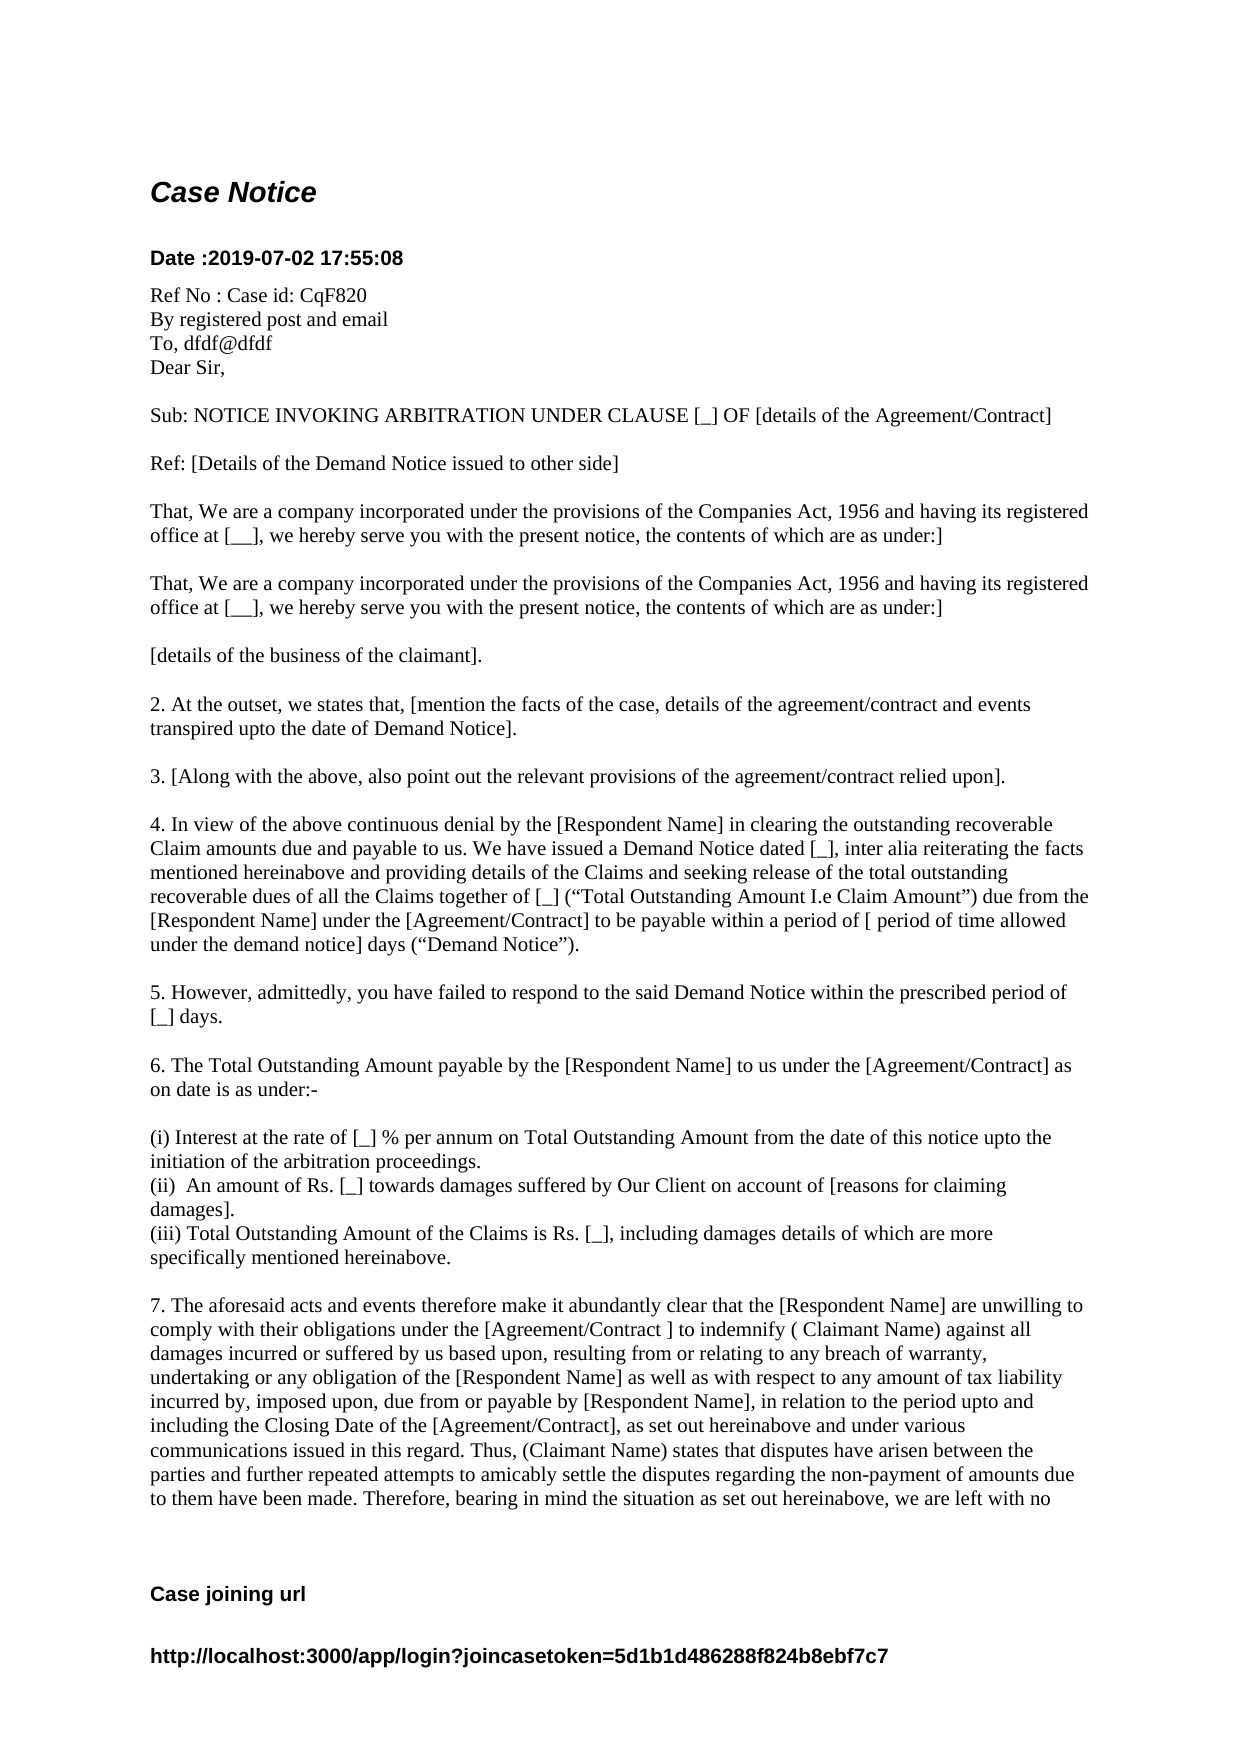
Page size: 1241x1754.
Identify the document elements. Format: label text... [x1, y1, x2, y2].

text [details of the business of the claimant]. [150, 643, 1090, 667]
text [150, 1293, 1090, 1510]
text That, We are a company incorporated under the provisions of the Companies Act, 1956 and having its registered office at [__], we hereby serve you with the present notice, the contents of which are as under:] [150, 499, 1090, 547]
text 5. However, admittedly, you have failed to respond to the said Demand Notice within the prescribed period of [_] days. [150, 980, 1090, 1028]
text (i) Interest at the rate of [_] % per annum on Total Outstanding Amount from the date of this notice upto the initiation of the arbitration proceedings. [150, 1125, 1090, 1173]
text That, We are a company incorporated under the provisions of the Companies Act, 1956 and having its registered office at [__], we hereby serve you with the present notice, the contents of which are as under:] [150, 571, 1090, 619]
subtitle Date :2019-07-02 17:55:08 [150, 246, 1090, 270]
text By registered post and email [150, 307, 1090, 331]
text Ref No : Case id: CqF820 [150, 282, 1090, 307]
text 4. In view of the above continuous denial by the [Respondent Name] in clearing the outstanding recoverable Claim amounts due and payable to us. We have issued a Demand Notice dated [_], inter alia reiterating the facts mentioned hereinabove and providing details of the Claims and seeking release of the total outstanding recoverable dues of all the Claims together of [_] (“Total Outstanding Amount I.e Claim Amount”) due from the [Respondent Name] under the [Agreement/Contract] to be payable within a period of [ period of time allowed under the demand notice] days (“Demand Notice”). [150, 812, 1090, 956]
text 3. [Along with the above, also point out the relevant provisions of the agreement/contract relied upon]. [150, 764, 1090, 788]
subtitle Case Notice [150, 175, 1090, 208]
text Sub: NOTICE INVOKING ARBITRATION UNDER CLAUSE [_] OF [details of the Agreement/Contract] [150, 403, 1090, 427]
text (ii) An amount of Rs. [_] towards damages suffered by Our Client on account of [reasons for claiming damages]. [150, 1173, 1090, 1221]
text Ref: [Details of the Demand Notice issued to other side] [150, 451, 1090, 475]
text 6. The Total Outstanding Amount payable by the [Respondent Name] to us under the [Agreement/Contract] as on date is as under:- [150, 1052, 1090, 1101]
text Dear Sir, [150, 355, 1090, 379]
text To, dfdf@dfdf [150, 331, 1090, 355]
text 2. At the outset, we states that, [mention the facts of the case, details of the agreement/contract and events transpired upto the date of Demand Notice]. [150, 692, 1090, 740]
text (iii) Total Outstanding Amount of the Claims is Rs. [_], including damages details of which are more specifically mentioned hereinabove. [150, 1221, 1090, 1269]
